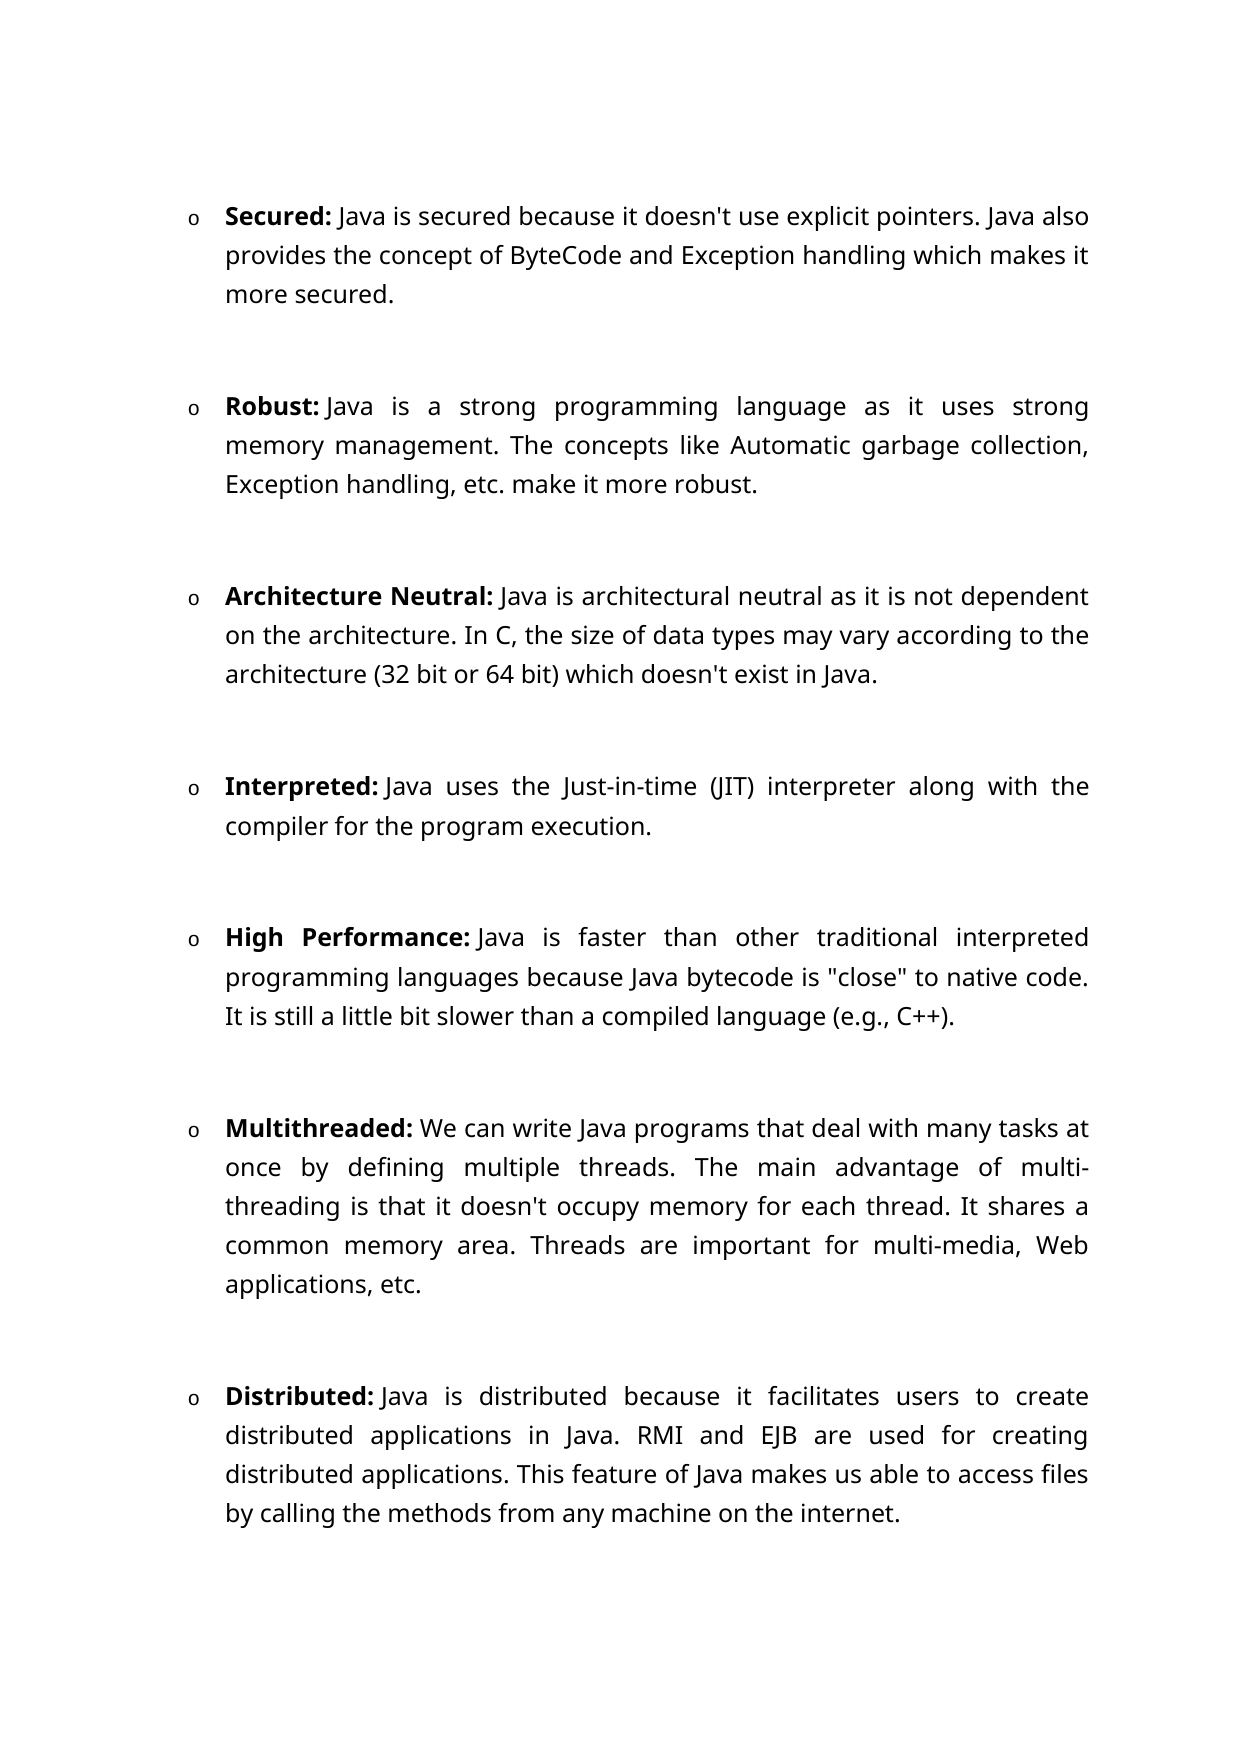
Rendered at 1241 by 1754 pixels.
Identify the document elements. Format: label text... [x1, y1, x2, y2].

list Multithreaded: We can write Java programs that deal with many tasks at once by defining multiple threads. The main advantage of multi-threading is that it doesn't occupy memory for each thread. It shares a common memory area. Threads are important for multi-media, Web applications, etc. [187, 1105, 1090, 1301]
list Secured: Java is secured because it doesn't use explicit pointers. Java also provides the concept of ByteCode and Exception handling which makes it more secured. [187, 194, 1090, 311]
list Interpreted: Java uses the Just-in-time (JIT) interpreter along with the compiler for the program execution. [187, 764, 1090, 842]
list High Performance: Java is faster than other traditional interpreted programming languages because Java bytecode is "close" to native code. It is still a little bit slower than a compiled language (e.g., C++). [187, 915, 1090, 1032]
list Distributed: Java is distributed because it facilitates users to create distributed applications in Java. RMI and EJB are used for creating distributed applications. This feature of Java makes us able to access files by calling the methods from any machine on the internet. [187, 1373, 1090, 1530]
list Robust: Java is a strong programming language as it uses strong memory management. The concepts like Automatic garbage collection, Exception handling, etc. make it more robust. [187, 384, 1090, 501]
list Architecture Neutral: Java is architectural neutral as it is not dependent on the architecture. In C, the size of data types may vary according to the architecture (32 bit or 64 bit) which doesn't exist in Java. [187, 574, 1090, 691]
